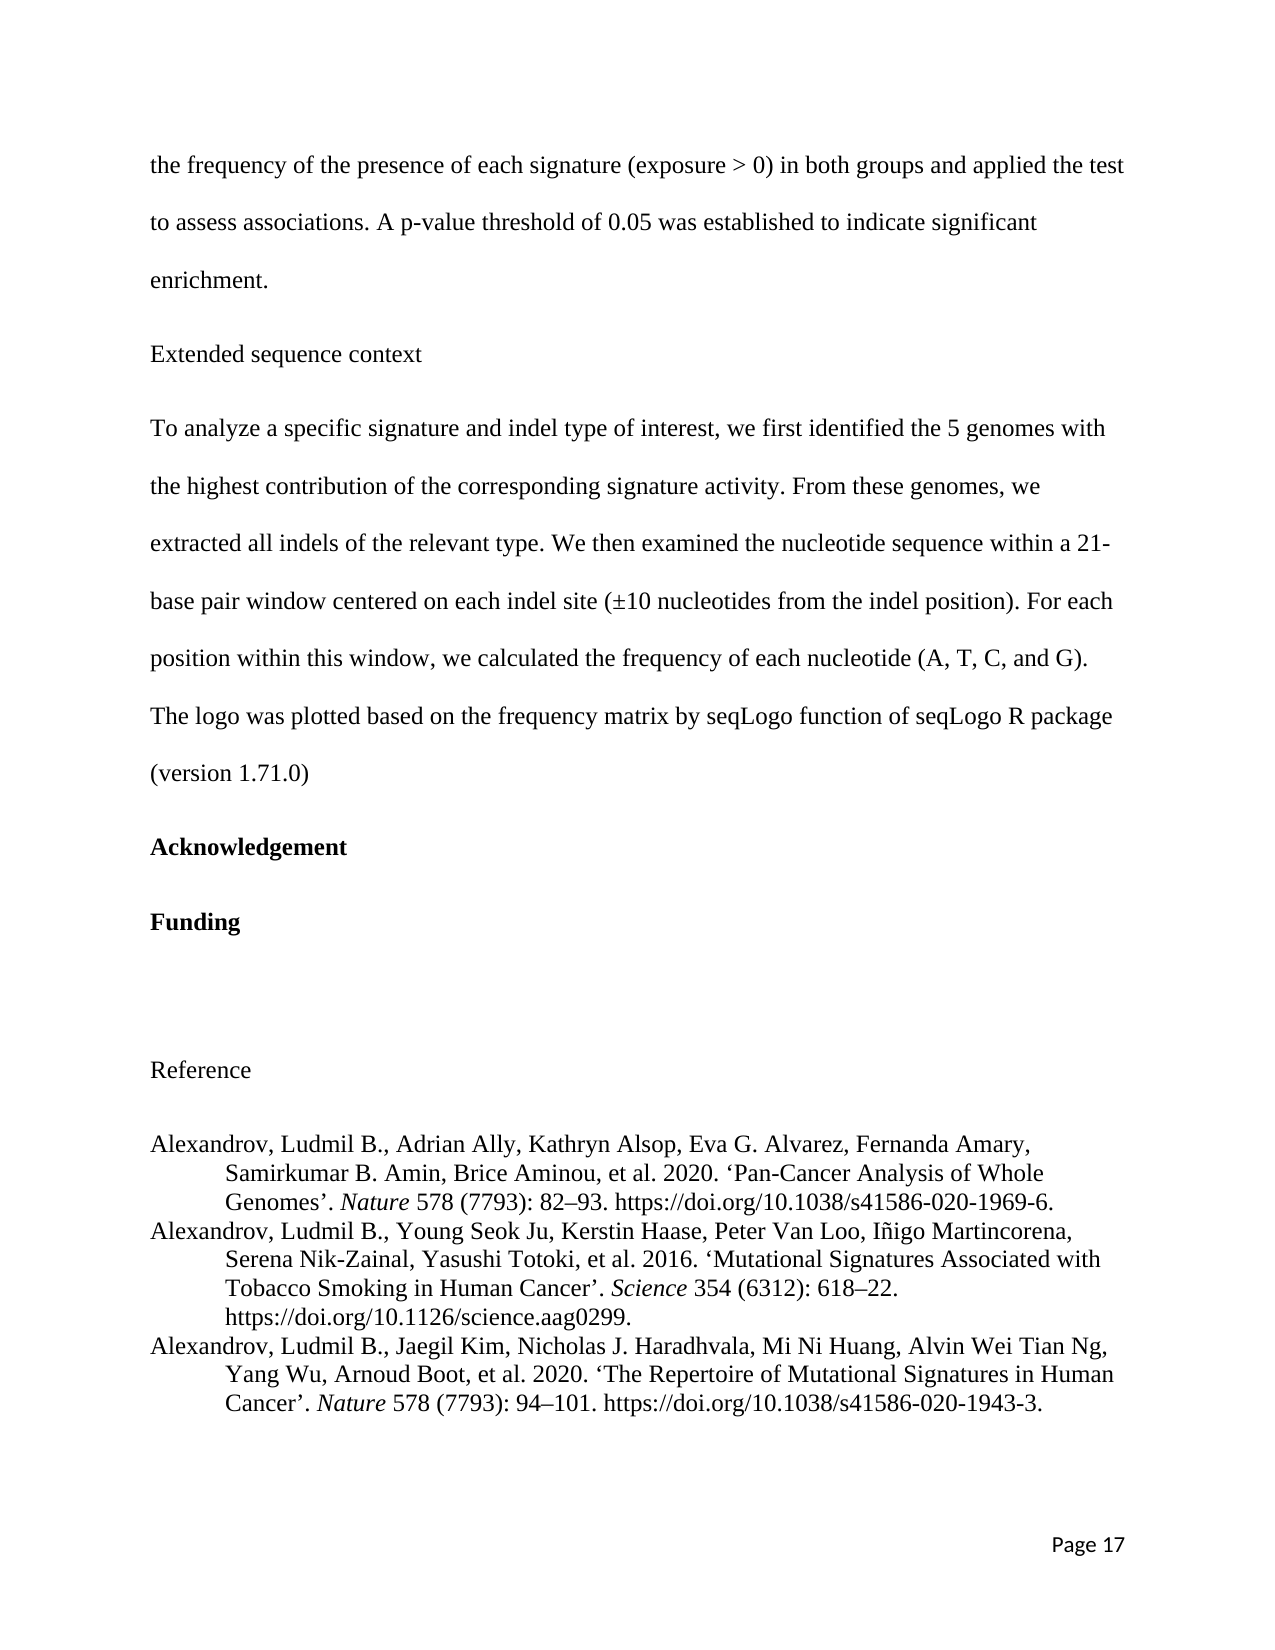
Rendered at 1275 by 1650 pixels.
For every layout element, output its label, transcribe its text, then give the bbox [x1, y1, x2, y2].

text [150, 150, 1125, 294]
text Reference [150, 1055, 1125, 1084]
text Alexandrov, Ludmil B., Adrian Ally, Kathryn Alsop, Eva G. Alvarez, Fernanda Amary, Samirkumar B. Amin, Brice Aminou, et al. 2020. ‘Pan-Cancer Analysis of Whole Genomes’. Nature 578 (7793): 82–93. https://doi.org/10.1038/s41586-020-1969-6. [150, 1129, 1125, 1216]
text Funding [150, 907, 1125, 935]
text To analyze a specific signature and indel type of interest, we first identified the 5 genomes with the highest contribution of the corresponding signature activity. From these genomes, we extracted all indels of the relevant type. We then examined the nucleotide sequence within a 21-base pair window centered on each indel site (±10 nucleotides from the indel position). For each position within this window, we calculated the frequency of each nucleotide (A, T, C, and G). The logo was plotted based on the frequency matrix by seqLogo function of seqLogo R package (version 1.71.0) [150, 413, 1125, 787]
text Alexandrov, Ludmil B., Young Seok Ju, Kerstin Haase, Peter Van Loo, Iñigo Martincorena, Serena Nik-Zainal, Yasushi Totoki, et al. 2016. ‘Mutational Signatures Associated with Tobacco Smoking in Human Cancer’. Science 354 (6312): 618–22. https://doi.org/10.1126/science.aag0299. [150, 1216, 1125, 1331]
text Alexandrov, Ludmil B., Jaegil Kim, Nicholas J. Haradhvala, Mi Ni Huang, Alvin Wei Tian Ng, Yang Wu, Arnoud Boot, et al. 2020. ‘The Repertoire of Mutational Signatures in Human Cancer’. Nature 578 (7793): 94–101. https://doi.org/10.1038/s41586-020-1943-3. [150, 1331, 1125, 1417]
text Acknowledgement [150, 832, 1125, 861]
text Extended sequence context [150, 339, 1125, 368]
